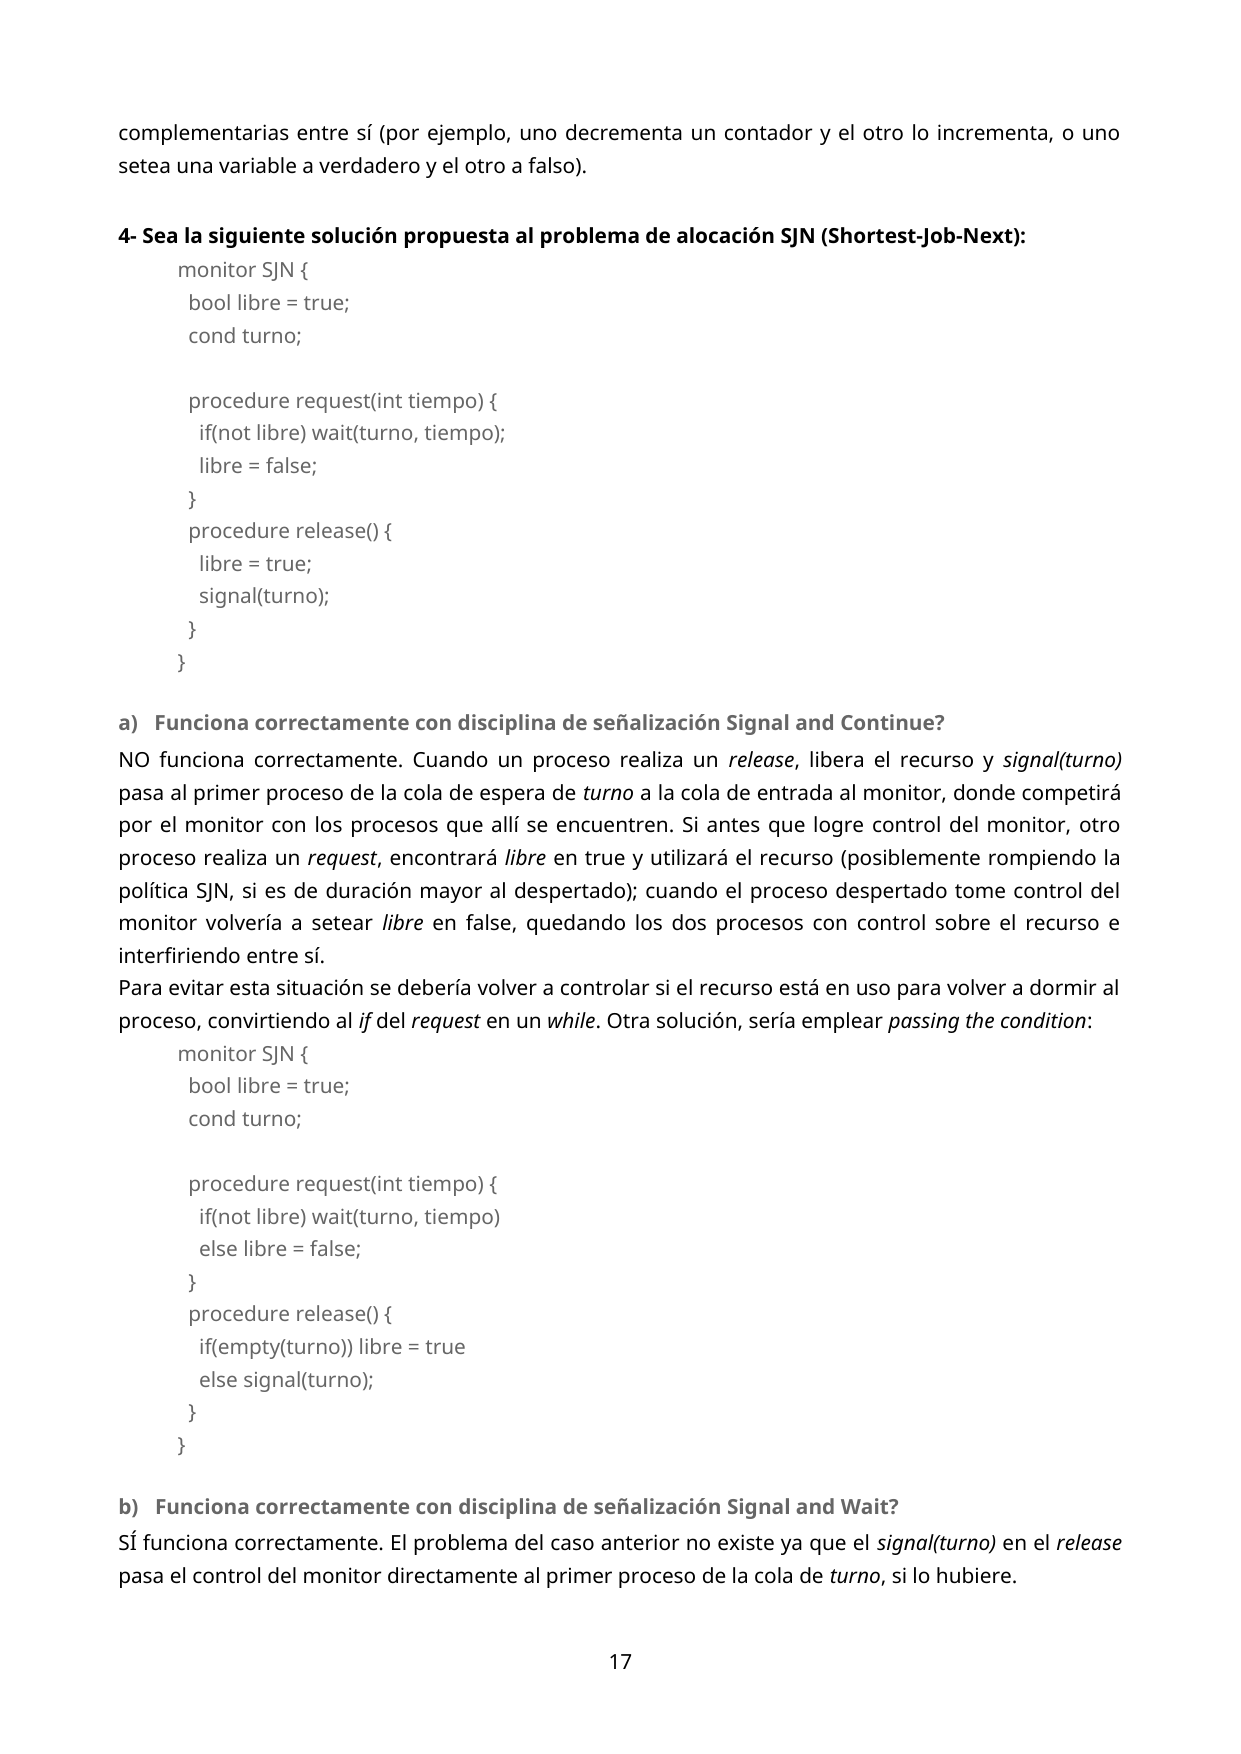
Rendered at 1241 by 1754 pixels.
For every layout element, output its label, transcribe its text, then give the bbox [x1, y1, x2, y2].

text } [177, 1430, 1122, 1458]
subtitle b) Funciona correctamente con disciplina de señalización Signal and Wait? [118, 1492, 1122, 1520]
text bool libre = true; [177, 288, 1122, 317]
text if(empty(turno)) libre = true [177, 1332, 1122, 1361]
text cond turno; [177, 1104, 1122, 1132]
text procedure release() { [177, 1299, 1122, 1328]
text libre = true; [177, 549, 1122, 577]
text signal(turno); [177, 582, 1122, 610]
text } [177, 1267, 1122, 1295]
text monitor SJN { [177, 1039, 1122, 1067]
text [118, 118, 1122, 179]
text } [177, 614, 1122, 643]
text if(not libre) wait(turno, tiempo); [177, 418, 1122, 447]
text if(not libre) wait(turno, tiempo) [177, 1202, 1122, 1230]
text procedure release() { [177, 516, 1122, 545]
text } [177, 647, 1122, 675]
text SÍ funciona correctamente. El problema del caso anterior no existe ya que el signal(turno) en el release pasa el control del monitor directamente al primer proceso de la cola de turno, si lo hubiere. [118, 1528, 1122, 1589]
text } [177, 484, 1122, 512]
text } [177, 1397, 1122, 1426]
text monitor SJN { [177, 256, 1122, 284]
text procedure request(int tiempo) { [177, 386, 1122, 414]
subtitle a) Funciona correctamente con disciplina de señalización Signal and Continue? [118, 708, 1122, 737]
text NO funciona correctamente. Cuando un proceso realiza un release, libera el recurso y signal(turno) pasa al primer proceso de la cola de espera de turno a la cola de entrada al monitor, donde competirá por el monitor con los procesos que allí se encuentren. Si antes que logre control del monitor, otro proceso realiza un request, encontrará libre en true y utilizará el recurso (posiblemente rompiendo la política SJN, si es de duración mayor al despertado); cuando el proceso despertado tome control del monitor volvería a setear libre en false, quedando los dos procesos con control sobre el recurso e interfiriendo entre sí. [118, 745, 1122, 969]
text cond turno; [177, 321, 1122, 349]
text procedure request(int tiempo) { [177, 1169, 1122, 1198]
text else libre = false; [177, 1234, 1122, 1263]
subtitle 4- Sea la siguiente solución propuesta al problema de alocación SJN (Shortest-Job-Next): [118, 221, 1122, 249]
text else signal(turno); [177, 1365, 1122, 1393]
text Para evitar esta situación se debería volver a controlar si el recurso está en uso para volver a dormir al proceso, convirtiendo al if del request en un while. Otra solución, sería emplear passing the condition: [118, 973, 1122, 1034]
text libre = false; [177, 451, 1122, 479]
text bool libre = true; [177, 1071, 1122, 1100]
